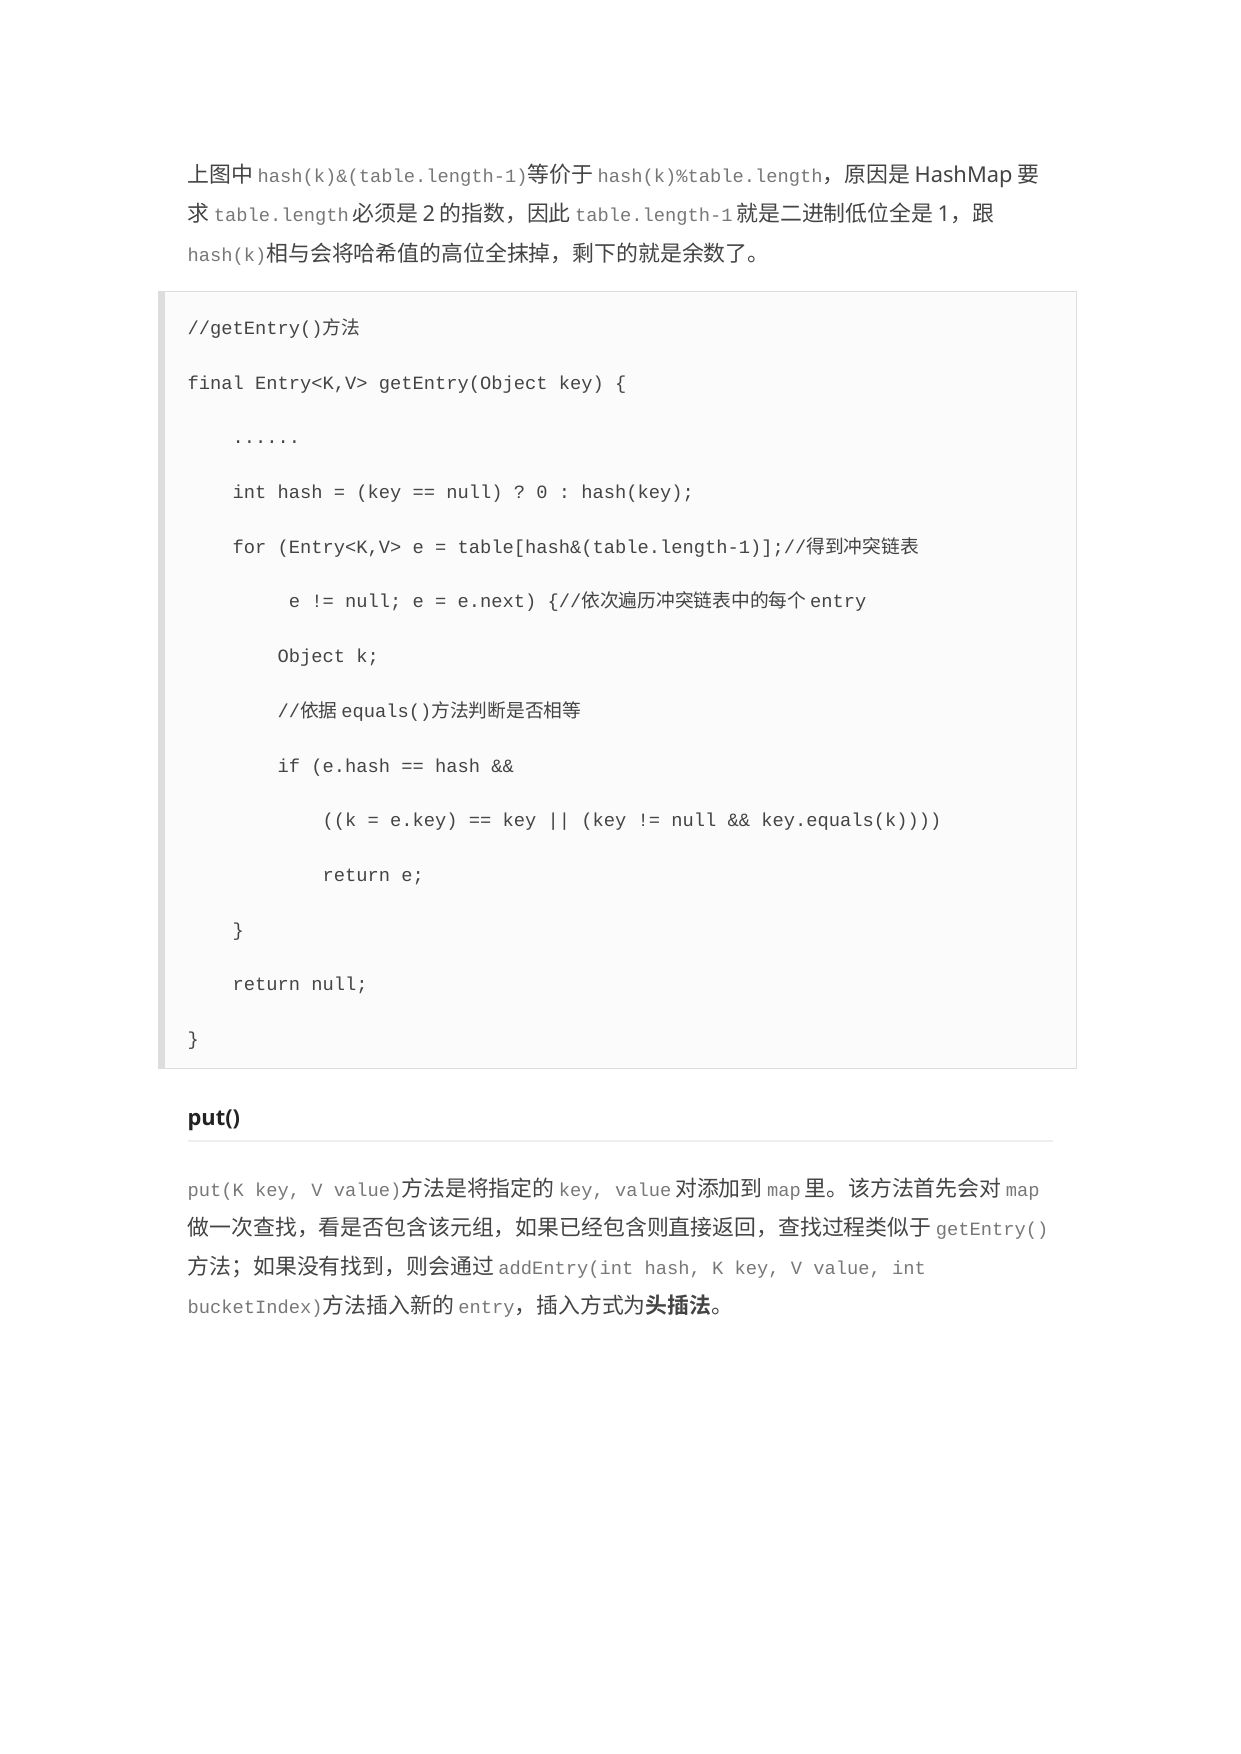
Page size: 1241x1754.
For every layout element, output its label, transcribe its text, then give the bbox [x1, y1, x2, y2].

text ((k = e.key) == key || (key != null && key.equals(k)))) [165, 783, 1076, 832]
text final Entry<K,V> getEntry(Object key) { [165, 345, 1076, 395]
text ...... [165, 400, 1076, 449]
text e != null; e = e.next) {//依次遍历冲突链表中的每个entry [165, 564, 1076, 613]
text return null; [165, 947, 1076, 996]
text put(K key, V value)方法是将指定的key, value对添加到map里。该方法首先会对map做一次查找，看是否包含该元组，如果已经包含则直接返回，查找过程类似于getEntry()方法；如果没有找到，则会通过addEntry(int hash, K key, V value, int bucketIndex)方法插入新的entry，插入方式为头插法。 [187, 1163, 1053, 1320]
text for (Entry<K,V> e = table[hash&(table.length-1)];//得到冲突链表 [165, 509, 1076, 559]
text return e; [165, 837, 1076, 887]
text //依据equals()方法判断是否相等 [165, 673, 1076, 723]
text int hash = (key == null) ? 0 : hash(key); [165, 455, 1076, 504]
text put() [187, 1093, 1053, 1142]
text //getEntry()方法 [165, 292, 1076, 340]
text } [165, 892, 1076, 942]
text 上图中hash(k)&(table.length-1)等价于hash(k)%table.length，原因是HashMap要求table.length必须是2的指数，因此table.length-1就是二进制低位全是1，跟hash(k)相与会将哈希值的高位全抹掉，剩下的就是余数了。 [187, 150, 1053, 267]
text Object k; [165, 619, 1076, 668]
text } [165, 1002, 1076, 1068]
text if (e.hash == hash && [165, 728, 1076, 778]
